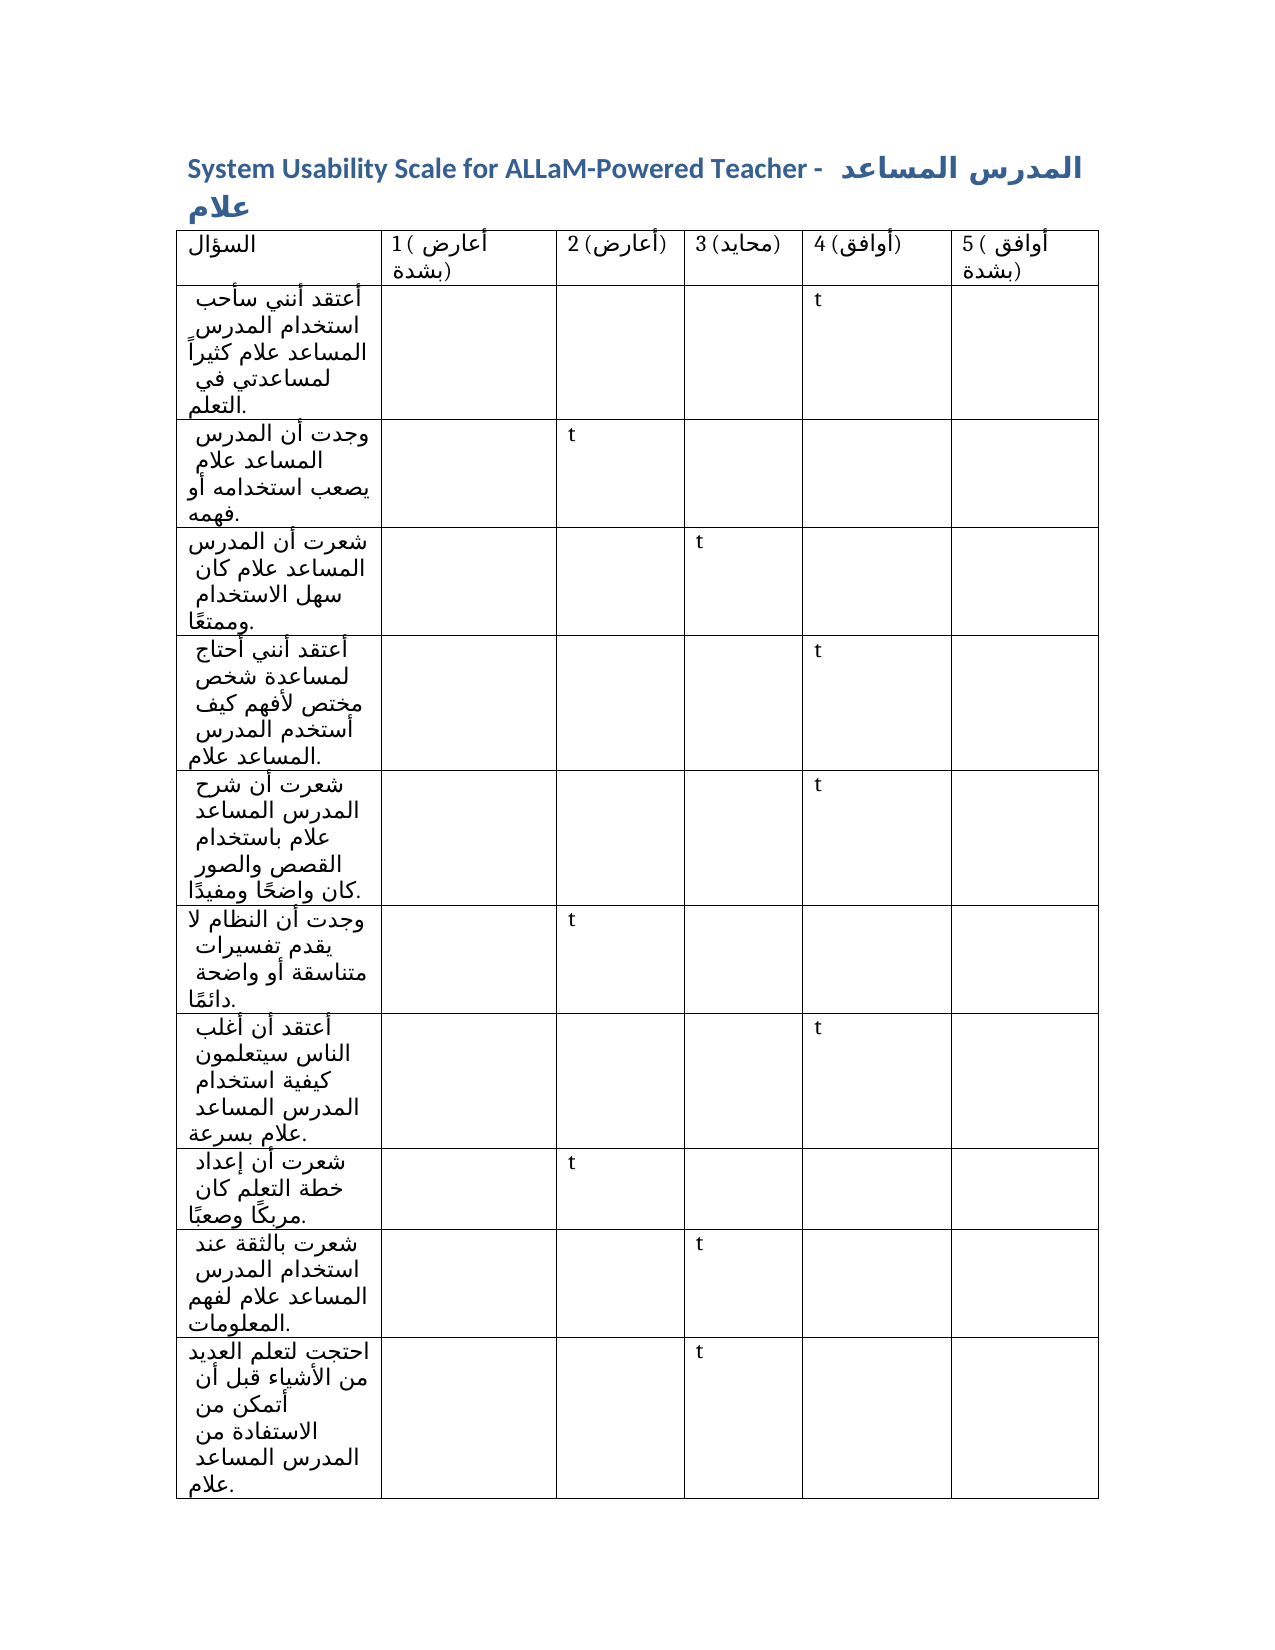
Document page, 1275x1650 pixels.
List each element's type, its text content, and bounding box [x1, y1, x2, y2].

table_cell [952, 636, 1098, 770]
table_header 2 (أعارض) [557, 231, 684, 284]
table_cell أعتقد أن أغلب الناس سيتعلمون كيفية استخدام المدرس المساعد علام بسرعة. [177, 1014, 381, 1147]
table_cell t [685, 528, 802, 635]
table_cell t [803, 286, 951, 419]
table_cell [685, 771, 802, 905]
table_header السؤال [177, 231, 381, 284]
table_cell t [685, 1338, 802, 1498]
table_cell أعتقد أنني سأحب استخدام المدرس المساعد علام كثيراً لمساعدتي في التعلم. [177, 286, 381, 419]
table_cell [803, 528, 951, 635]
table_cell وجدت أن النظام لا يقدم تفسيرات متناسقة أو واضحة دائمًا. [177, 906, 381, 1013]
table_cell [803, 906, 951, 1013]
table_cell [557, 1338, 684, 1498]
table_cell [803, 420, 951, 527]
table_cell t [557, 420, 684, 527]
table_cell [685, 636, 802, 770]
table_cell [952, 906, 1098, 1013]
subtitle System Usability Scale for ALLaM-Powered Teacher - المدرس المساعد علام [187, 150, 1087, 224]
table_cell شعرت بالثقة عند استخدام المدرس المساعد علام لفهم المعلومات. [177, 1230, 381, 1337]
table_cell [382, 1149, 556, 1229]
table_cell [382, 528, 556, 635]
table_header 1 (أعارض بشدة) [382, 231, 556, 284]
table_cell t [803, 771, 951, 905]
table_cell [685, 1149, 802, 1229]
table_cell [685, 906, 802, 1013]
table_cell [557, 1230, 684, 1337]
table_cell [952, 286, 1098, 419]
table_cell [557, 286, 684, 419]
table_cell [382, 1230, 556, 1337]
table_cell [803, 1230, 951, 1337]
table_cell [685, 1014, 802, 1147]
table_cell [952, 1014, 1098, 1147]
table_header 4 (أوافق) [803, 231, 951, 284]
table_cell [685, 420, 802, 527]
table_cell t [557, 1149, 684, 1229]
table_cell [952, 771, 1098, 905]
table_cell [382, 1338, 556, 1498]
table_cell [952, 420, 1098, 527]
table_header 5 (أوافق بشدة) [952, 231, 1098, 284]
table_cell t [557, 906, 684, 1013]
table_cell احتجت لتعلم العديد من الأشياء قبل أن أتمكن من الاستفادة من المدرس المساعد علام. [177, 1338, 381, 1498]
table_cell [952, 528, 1098, 635]
table_header 3 (محايد) [685, 231, 802, 284]
table_cell [557, 528, 684, 635]
table_cell شعرت أن شرح المدرس المساعد علام باستخدام القصص والصور كان واضحًا ومفيدًا. [177, 771, 381, 905]
table_cell [557, 771, 684, 905]
table_cell [382, 771, 556, 905]
table_cell t [685, 1230, 802, 1337]
table_cell [382, 906, 556, 1013]
table_cell [952, 1230, 1098, 1337]
table_cell [382, 420, 556, 527]
table_cell أعتقد أنني أحتاج لمساعدة شخص مختص لأفهم كيف أستخدم المدرس المساعد علام. [177, 636, 381, 770]
table_cell وجدت أن المدرس المساعد علام يصعب استخدامه أو فهمه. [177, 420, 381, 527]
table_cell [952, 1149, 1098, 1229]
table_cell [685, 286, 802, 419]
table_cell شعرت أن إعداد خطة التعلم كان مربكًا وصعبًا. [177, 1149, 381, 1229]
table_cell [803, 1149, 951, 1229]
table_cell t [803, 636, 951, 770]
table_cell t [803, 1014, 951, 1147]
table_cell [382, 286, 556, 419]
table_cell [803, 1338, 951, 1498]
table_cell [557, 636, 684, 770]
table_cell [382, 1014, 556, 1147]
table_cell [952, 1338, 1098, 1498]
table_cell شعرت أن المدرس المساعد علام كان سهل الاستخدام وممتعًا. [177, 528, 381, 635]
table_cell [557, 1014, 684, 1147]
table_cell [382, 636, 556, 770]
